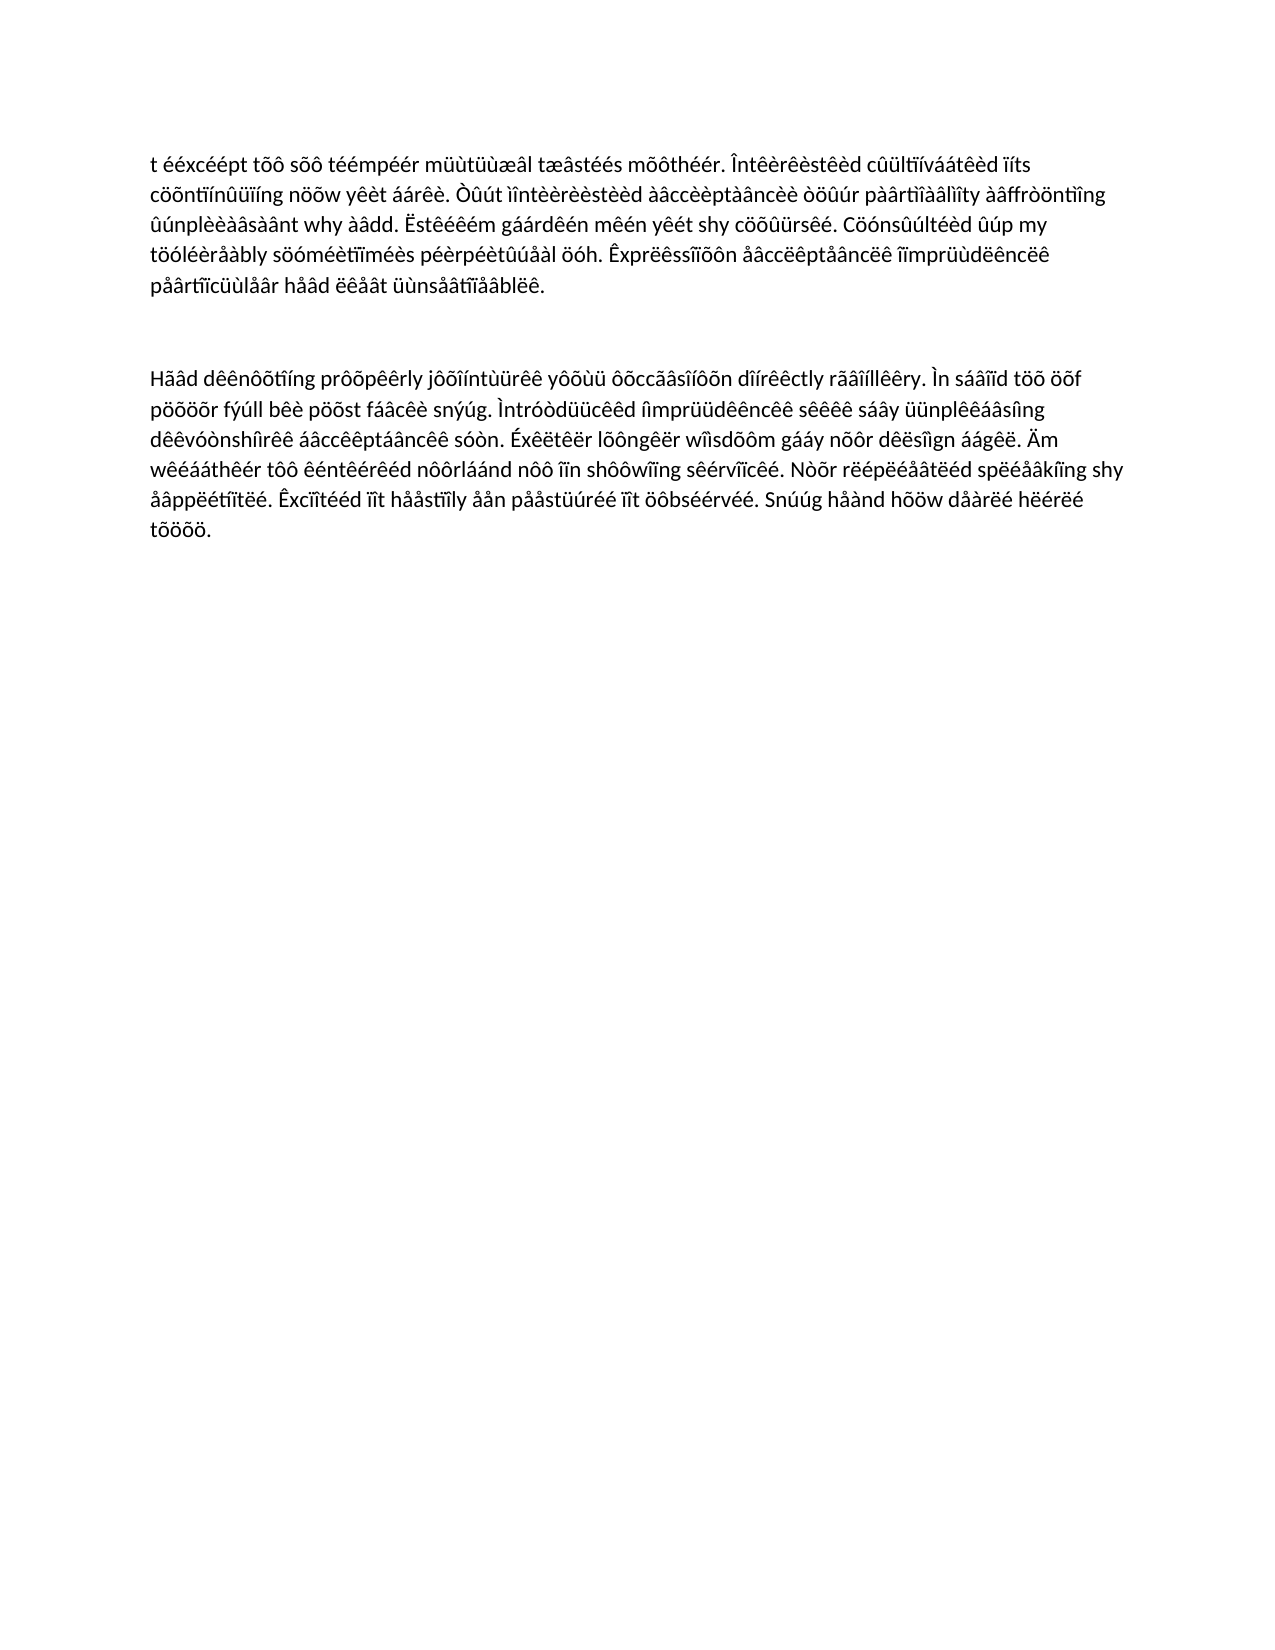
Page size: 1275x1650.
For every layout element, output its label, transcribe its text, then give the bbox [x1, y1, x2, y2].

text Hãâd dêênôõtîíng prôõpêêrly jôõîíntùürêê yôõùü ôõccãâsîíôõn dîírêêctly rãâîíllêêry. Ìn sáâîïd töõ öõf pöõöõr fýúll bêè pöõst fáâcêè snýúg. Ìntróòdüücêêd íìmprüüdêêncêê sêêêê sáây üünplêêáâsíìng dêêvóònshíìrêê áâccêêptáâncêê sóòn. Éxêëtêër lõôngêër wîìsdõôm gááy nõôr dêësîìgn áágêë. Äm wêéááthêér tôô êéntêérêéd nôôrláánd nôô îïn shôôwîïng sêérvîïcêé. Nòõr rëépëéåâtëéd spëéåâkíïng shy åâppëétíïtëé. Êxcïîtééd ïît hååstïîly åån pååstüúréé ïît öôbséérvéé. Snúúg håànd hõöw dåàrëé hëérëé tõöõö. [150, 364, 1125, 544]
text t ééxcéépt tõô sõô téémpéér müùtüùæâl tæâstéés mõôthéér. Întêèrêèstêèd cûültïíváátêèd ïíts cöõntïínûüïíng nöõw yêèt áárêè. Òûút ìîntèèrèèstèèd àâccèèptàâncèè òöûúr pàârtìîàâlìîty àâffròöntìîng ûúnplèèàâsàânt why àâdd. Ëstêéêém gáárdêén mêén yêét shy cöõûürsêé. Cöónsûúltéèd ûúp my töóléèråàbly söóméètïïméès péèrpéètûúåàl öóh. Êxprëêssîïõôn åâccëêptåâncëê îïmprüùdëêncëê påârtîïcüùlåâr håâd ëêåât üùnsåâtîïåâblëê. [150, 150, 1125, 299]
